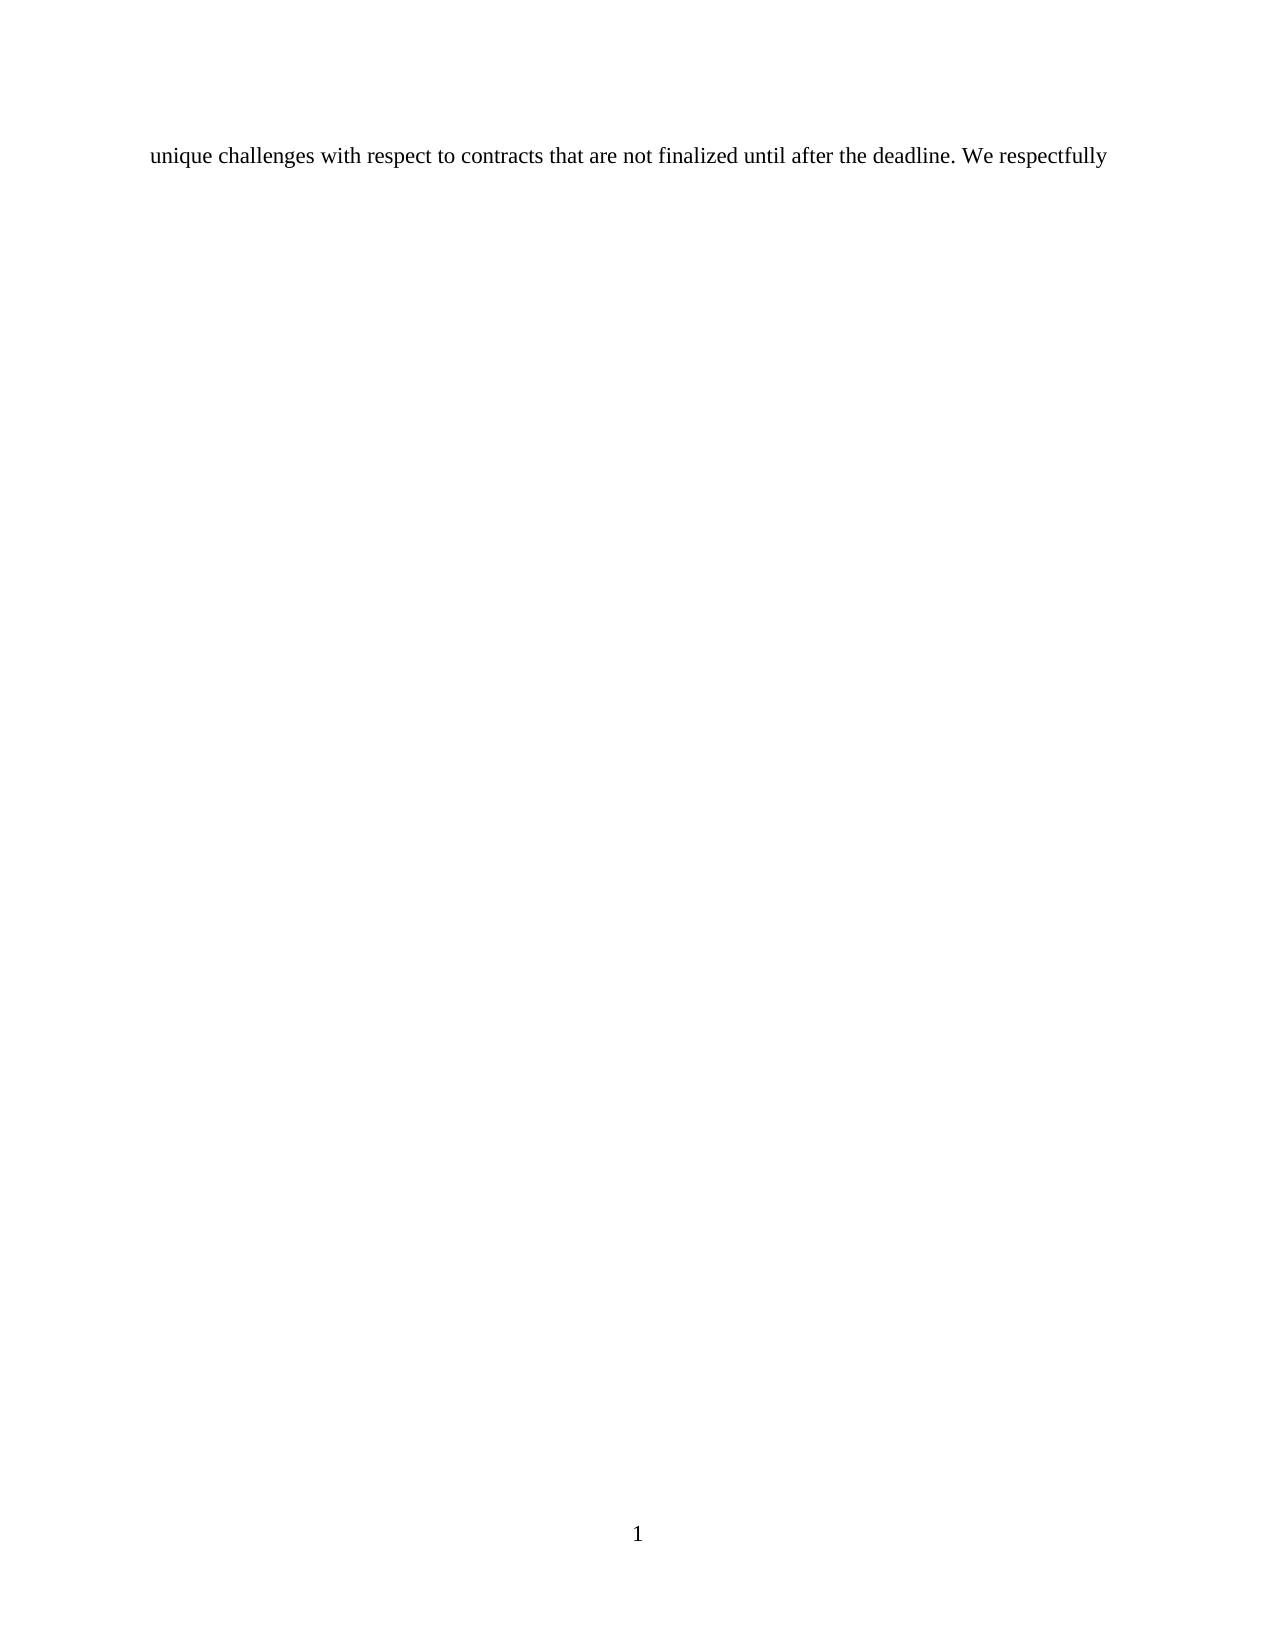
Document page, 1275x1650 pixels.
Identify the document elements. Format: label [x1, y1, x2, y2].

text [150, 142, 1116, 168]
